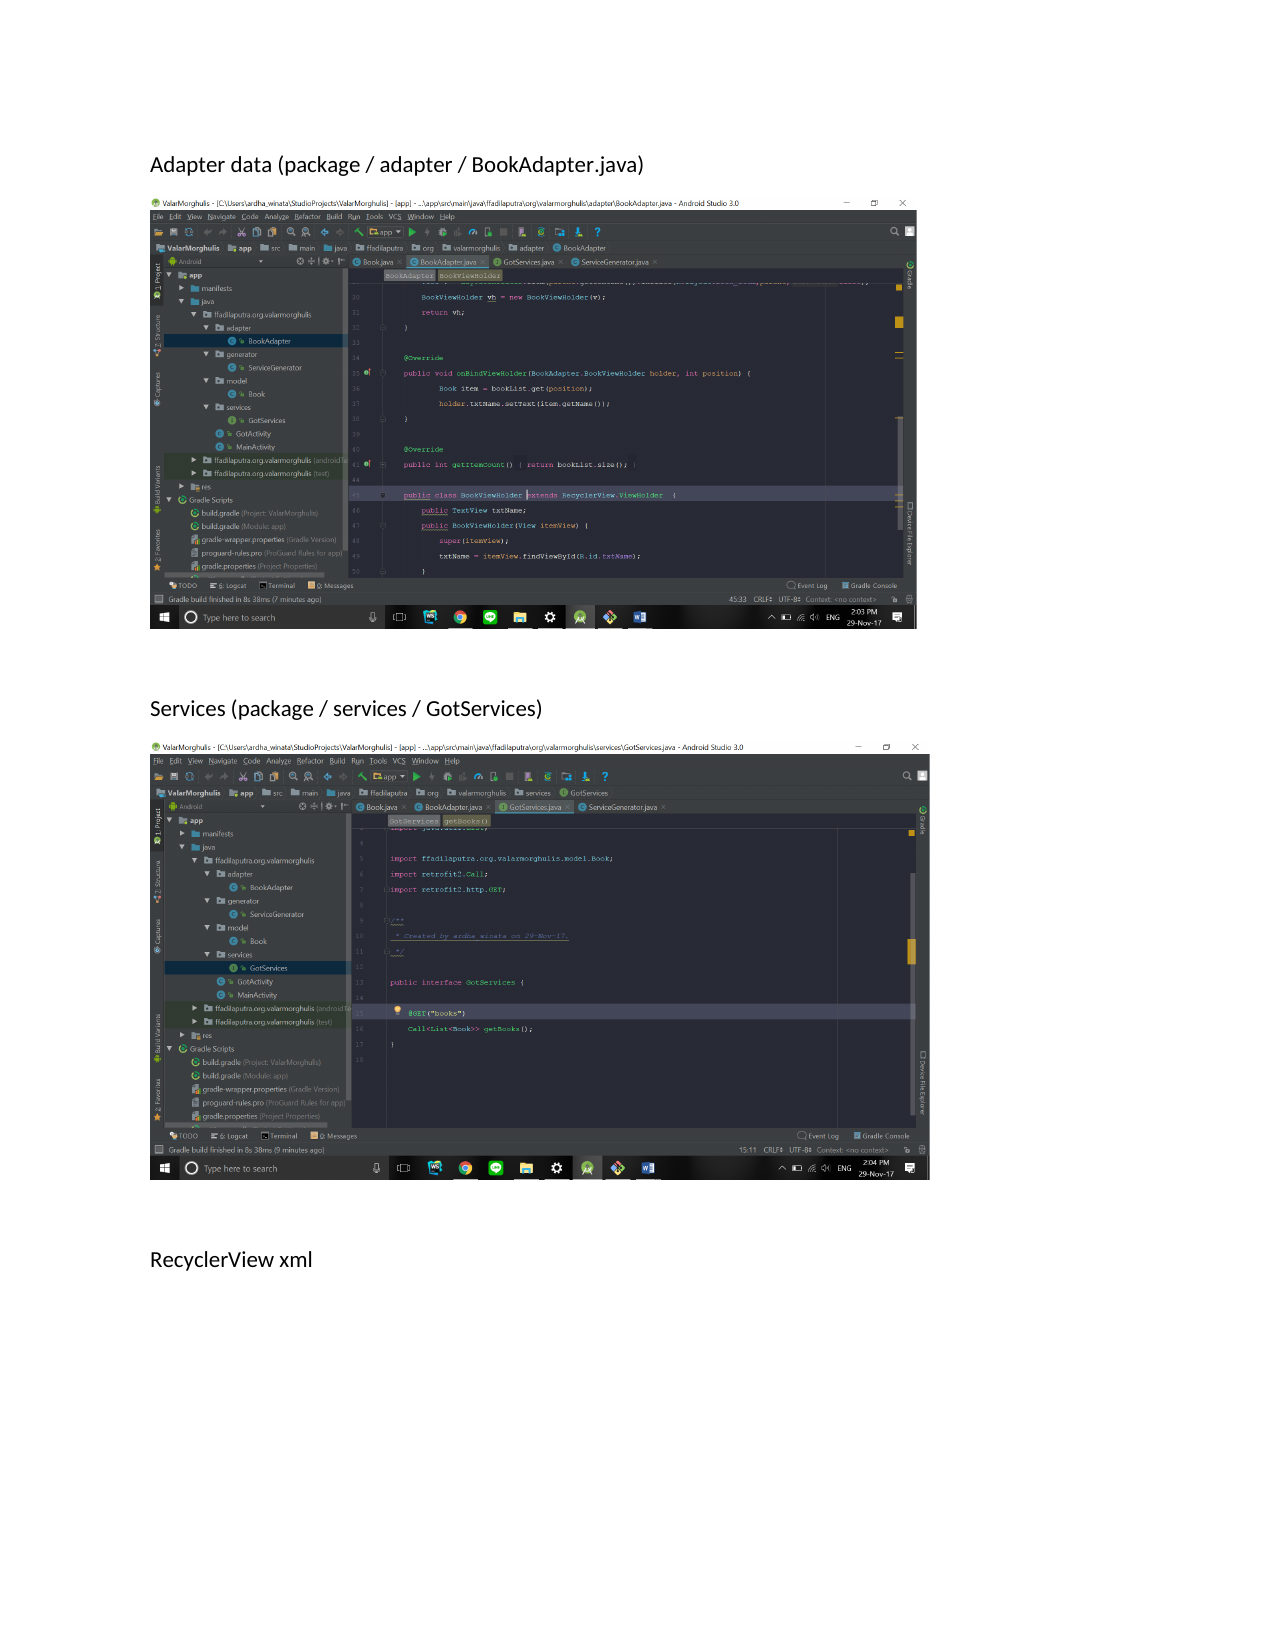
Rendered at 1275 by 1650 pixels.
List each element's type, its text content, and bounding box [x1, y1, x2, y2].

text RecyclerView xml [150, 1245, 1125, 1273]
text Services (package / services / GotServices) [150, 694, 1125, 722]
picture [150, 196, 917, 629]
text Adapter data (package / adapter / BookAdapter.java) [150, 150, 1125, 178]
picture [150, 740, 930, 1180]
